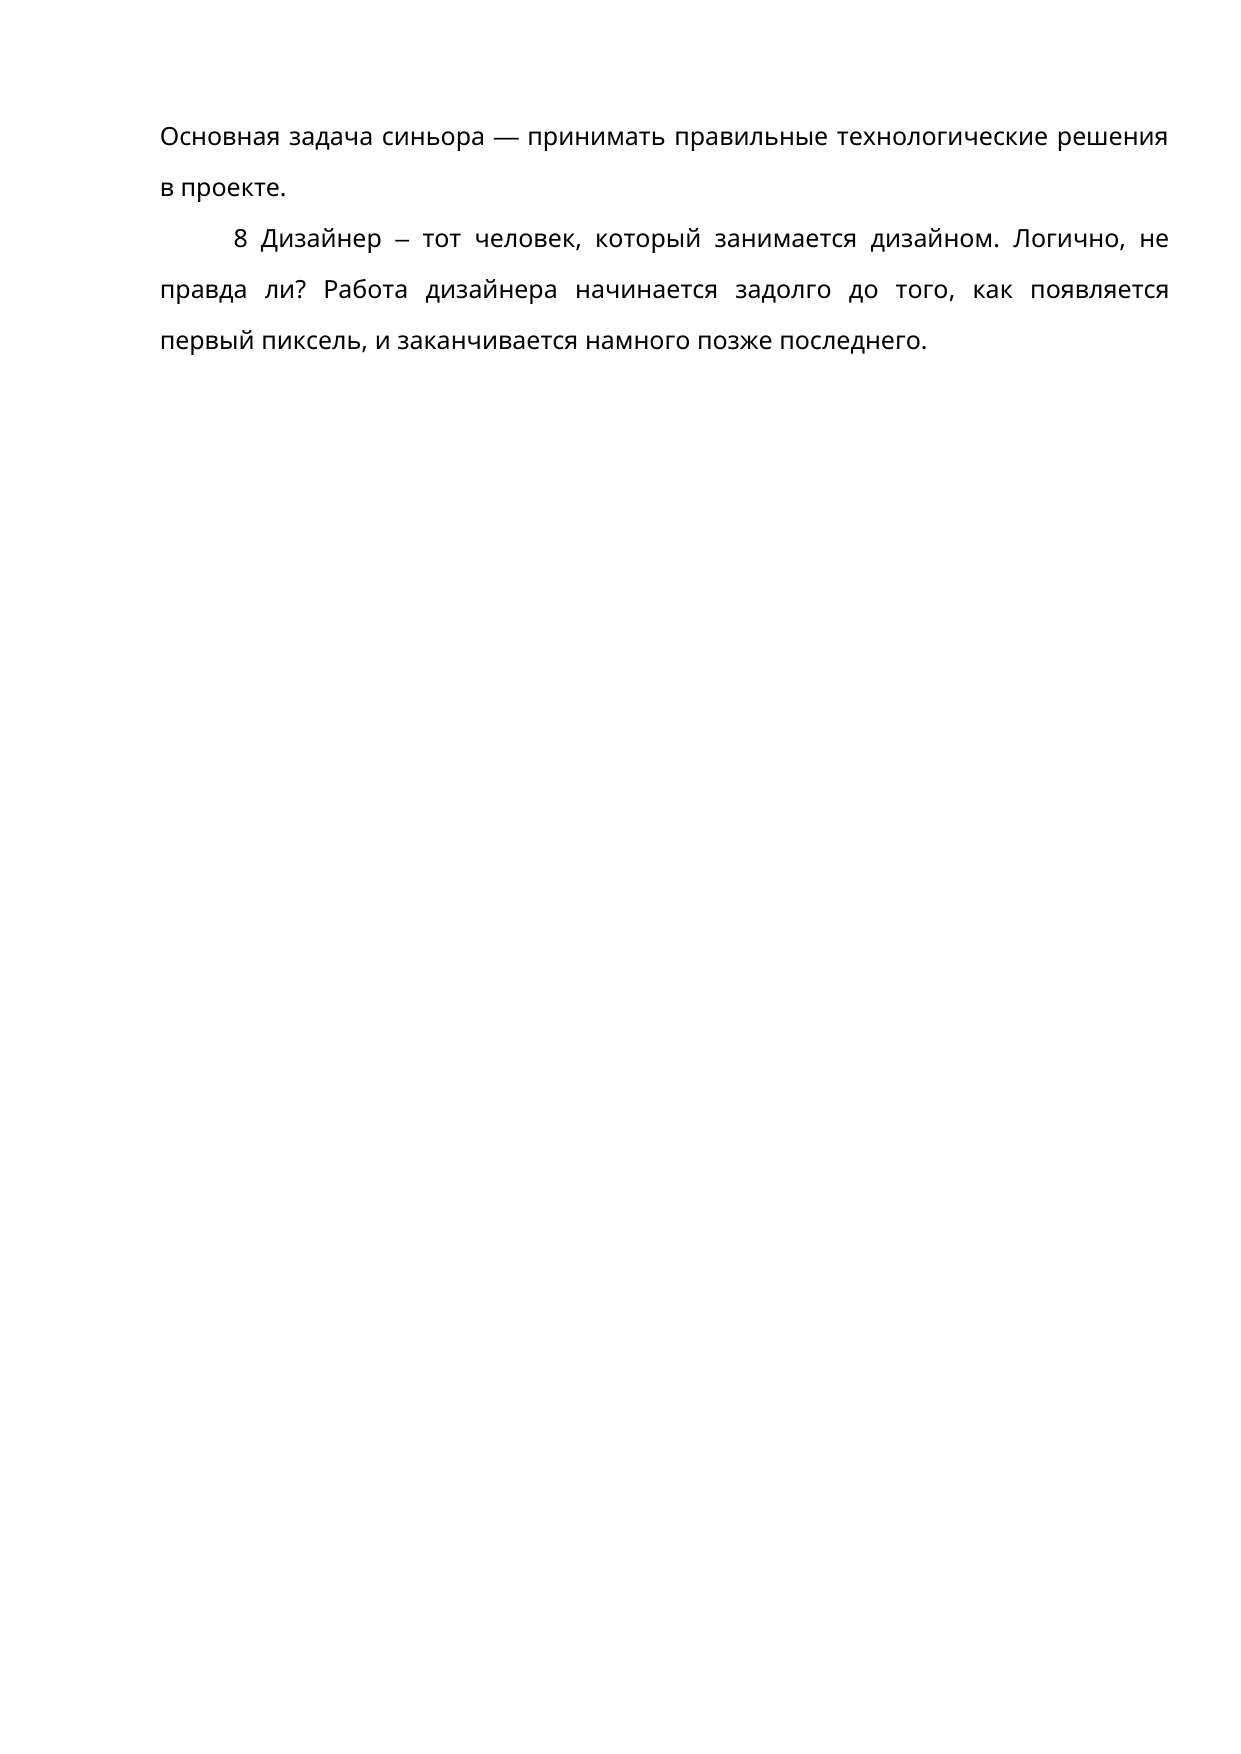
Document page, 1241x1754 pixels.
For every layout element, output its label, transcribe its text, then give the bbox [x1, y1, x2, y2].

text 8 Дизайнер – тот человек, который занимается дизайном. Логично, не правда ли? Работа дизайнера начинается задолго до того, как появляется первый пиксель, и заканчивается намного позже последнего. [159, 220, 1169, 356]
